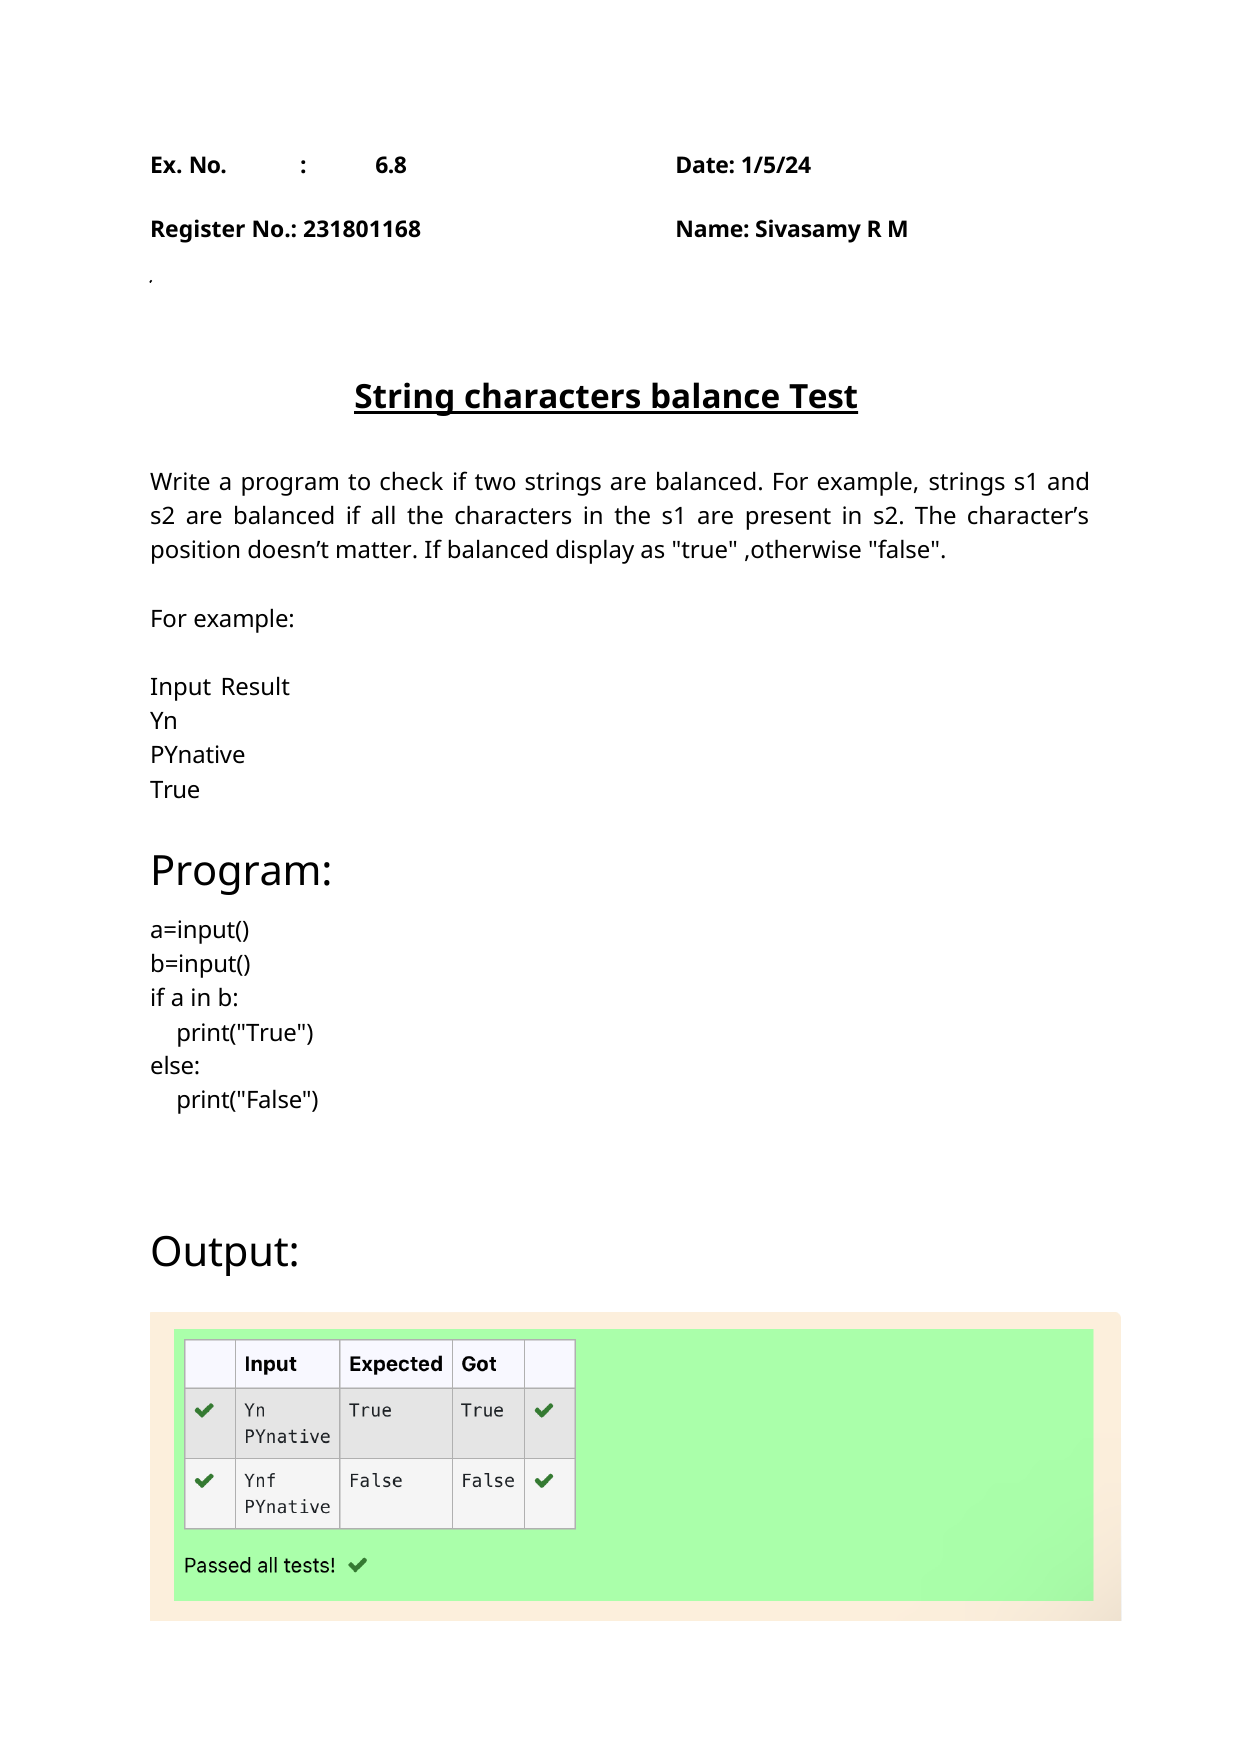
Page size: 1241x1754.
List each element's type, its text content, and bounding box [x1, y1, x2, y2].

text print("False") [176, 1083, 1211, 1116]
text Write a program to check if two strings are balanced. For example, strings s1 and s2 are balanced if all the characters in the s1 are present in s2. The character’s position doesn’t matter. If balanced display as "true" ,otherwise "false". [150, 464, 1090, 565]
text Register No.: 231801168 Name: Sivasamy R M [150, 213, 1211, 245]
subtitle Program: [150, 841, 1211, 898]
text print("True") else: [150, 1016, 347, 1082]
text a=input() b=input() if a in b: [150, 912, 254, 1013]
subtitle Output: [150, 1221, 1211, 1278]
text PYnative True [150, 738, 286, 805]
text Input Result Yn [150, 670, 301, 737]
text Ex. No. : 6.8 Date: 1/5/24 [150, 149, 1211, 180]
text For example: [150, 602, 1211, 634]
picture [150, 1312, 1122, 1621]
subtitle String characters balance Test [354, 373, 1211, 418]
